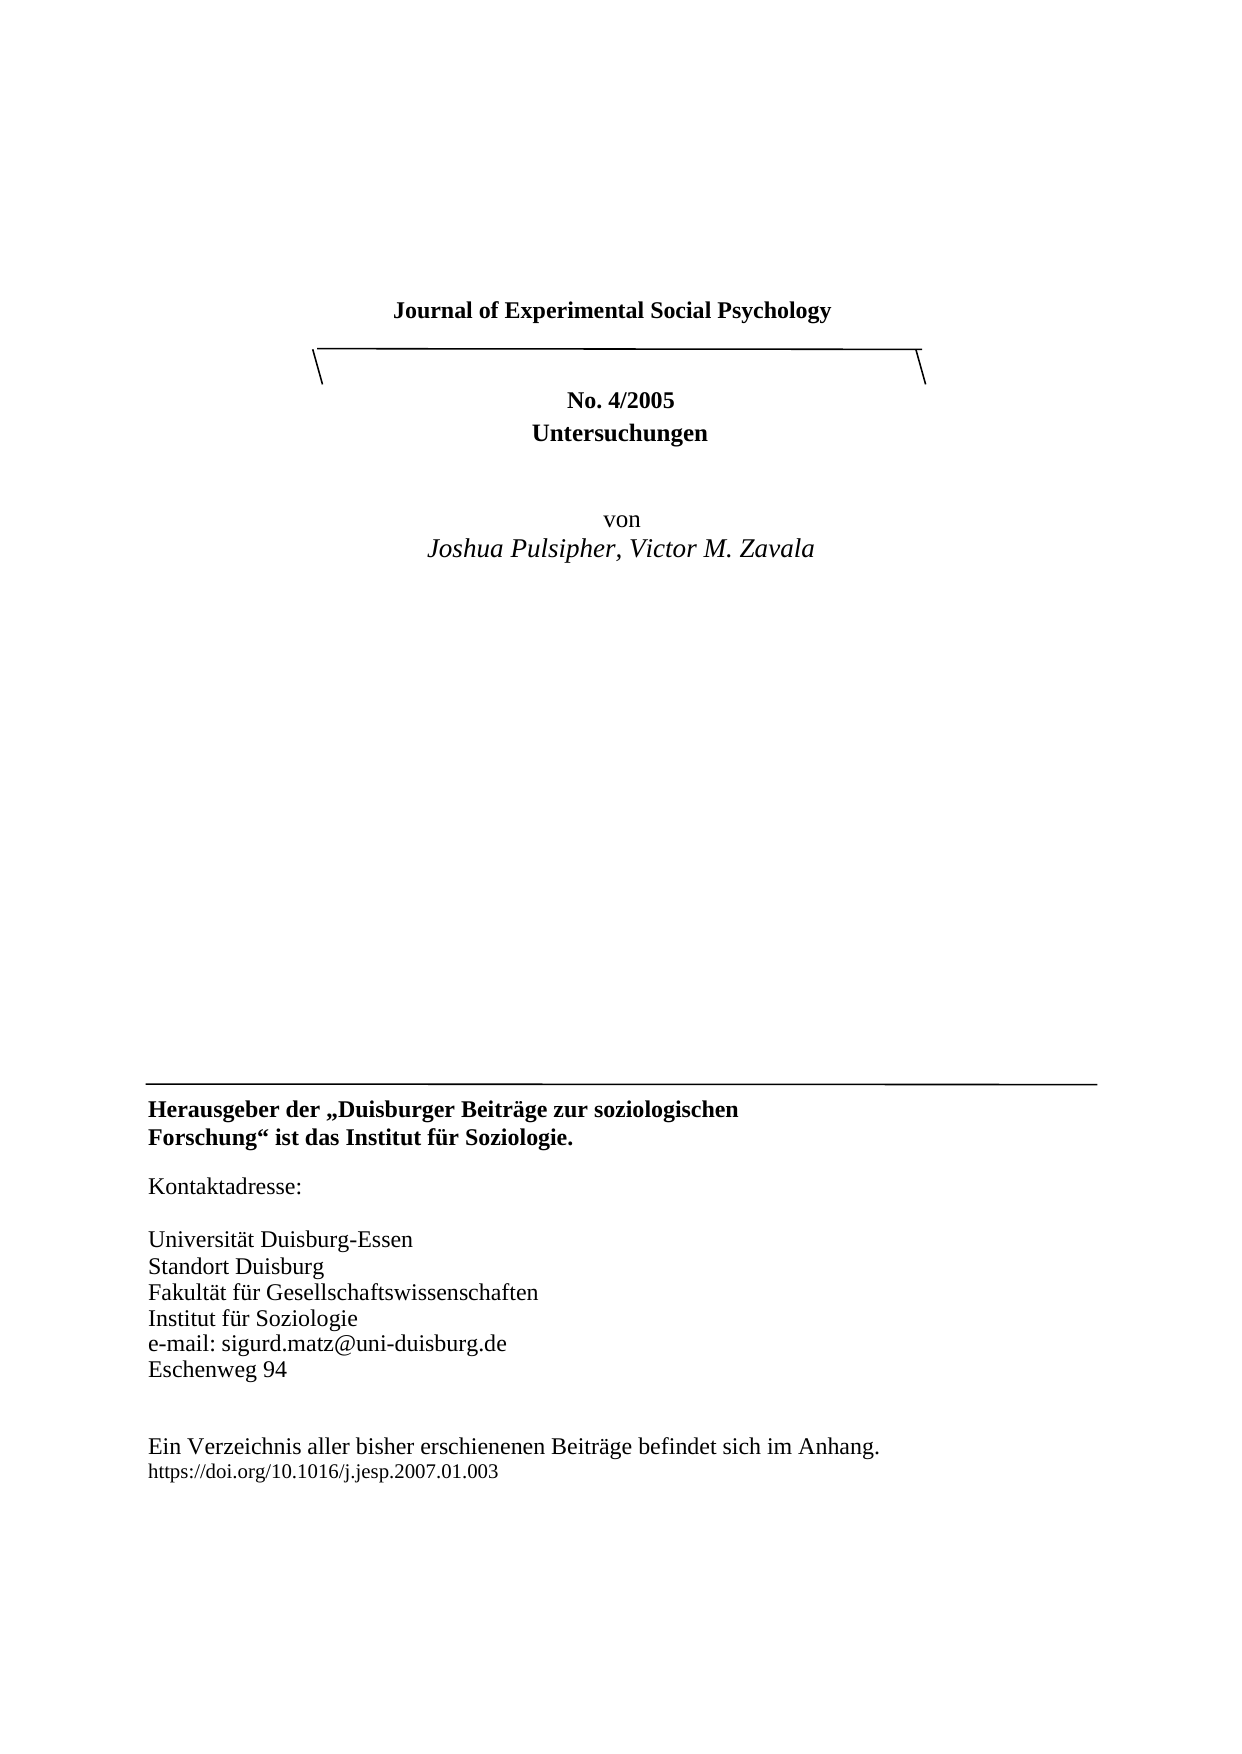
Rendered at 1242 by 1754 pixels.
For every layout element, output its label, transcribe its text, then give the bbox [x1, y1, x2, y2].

text Standort Duisburg [148, 1253, 1092, 1280]
text Herausgeber der „Duisburger Beiträge zur soziologischen Forschung“ ist das Institut für Soziologie. [148, 1096, 837, 1150]
text Joshua Pulsipher, Victor M. Zavala [148, 533, 1094, 564]
text Universität Duisburg-Essen [148, 1225, 1092, 1253]
text Fakultät für Gesellschaftswissenschaften [148, 1280, 1092, 1306]
text https://doi.org/10.1016/j.jesp.2007.01.003 [148, 1459, 1092, 1483]
text No. 4/2005 [148, 386, 1094, 414]
text Ein Verzeichnis aller bisher erschienenen Beiträge befindet sich im Anhang. [148, 1432, 1092, 1459]
text Journal of Experimental Social Psychology [148, 297, 1077, 324]
text Untersuchungen [148, 418, 1092, 446]
text e-mail: sigurd.matz@uni-duisburg.de [148, 1332, 1092, 1357]
text Institut für Soziologie [148, 1306, 1092, 1332]
text Kontaktadresse: [148, 1172, 1092, 1199]
text Eschenweg 94 [148, 1357, 443, 1383]
text von [148, 504, 1096, 533]
